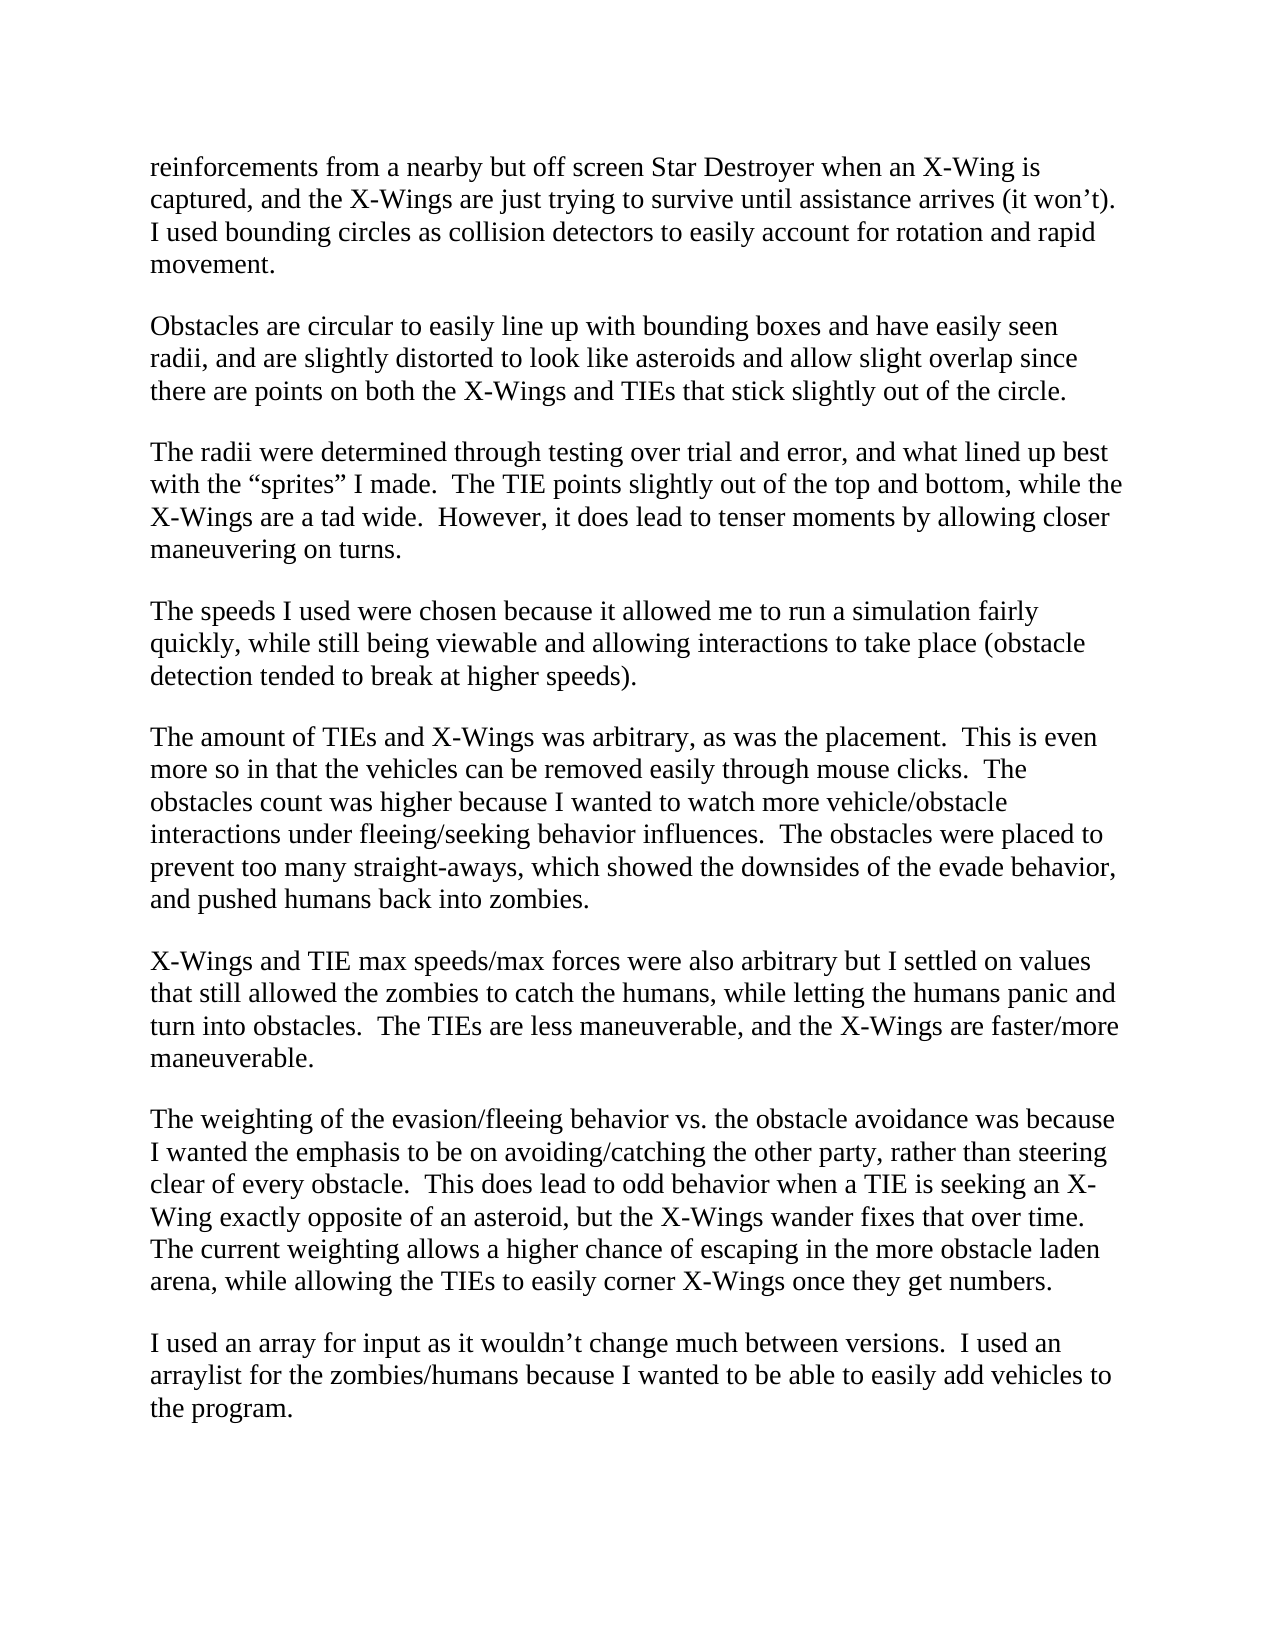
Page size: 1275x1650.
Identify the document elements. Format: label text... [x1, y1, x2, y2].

text X-Wings and TIE max speeds/max forces were also arbitrary but I settled on values that still allowed the zombies to catch the humans, while letting the humans panic and turn into obstacles. The TIEs are less maneuverable, and the X-Wings are faster/more maneuverable. [150, 944, 1125, 1073]
text The amount of TIEs and X-Wings was arbitrary, as was the placement. This is even more so in that the vehicles can be removed easily through mouse clicks. The obstacles count was higher because I wanted to watch more vehicle/obstacle interactions under fleeing/seeking behavior influences. The obstacles were placed to prevent too many straight-aways, which showed the downsides of the evade behavior, and pushed humans back into zombies. [150, 720, 1125, 914]
text I used an array for input as it wouldn’t change much between versions. I used an arraylist for the zombies/humans because I wanted to be able to easily add vehicles to the program. [150, 1326, 1125, 1423]
text The weighting of the evasion/fleeing behavior vs. the obstacle avoidance was because I wanted the emphasis to be on avoiding/catching the other party, rather than steering clear of every obstacle. This does lead to odd behavior when a TIE is seeking an X-Wing exactly opposite of an asteroid, but the X-Wings wander fixes that over time. The current weighting allows a higher chance of escaping in the more obstacle laden arena, while allowing the TIEs to easily corner X-Wings once they get numbers. [150, 1102, 1125, 1297]
text Obstacles are circular to easily line up with bounding boxes and have easily seen radii, and are slightly distorted to look like asteroids and allow slight overlap since there are points on both the X-Wings and TIEs that stick slightly out of the circle. [150, 309, 1125, 406]
text The radii were determined through testing over trial and error, and what lined up best with the “sprites” I made. The TIE points slightly out of the top and bottom, while the X-Wings are a tad wide. However, it does lead to tenser moments by allowing closer maneuvering on turns. [150, 435, 1125, 565]
text The speeds I used were chosen because it allowed me to run a simulation fairly quickly, while still being viewable and allowing interactions to take place (obstacle detection tended to break at higher speeds). [150, 594, 1125, 691]
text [150, 150, 1125, 279]
